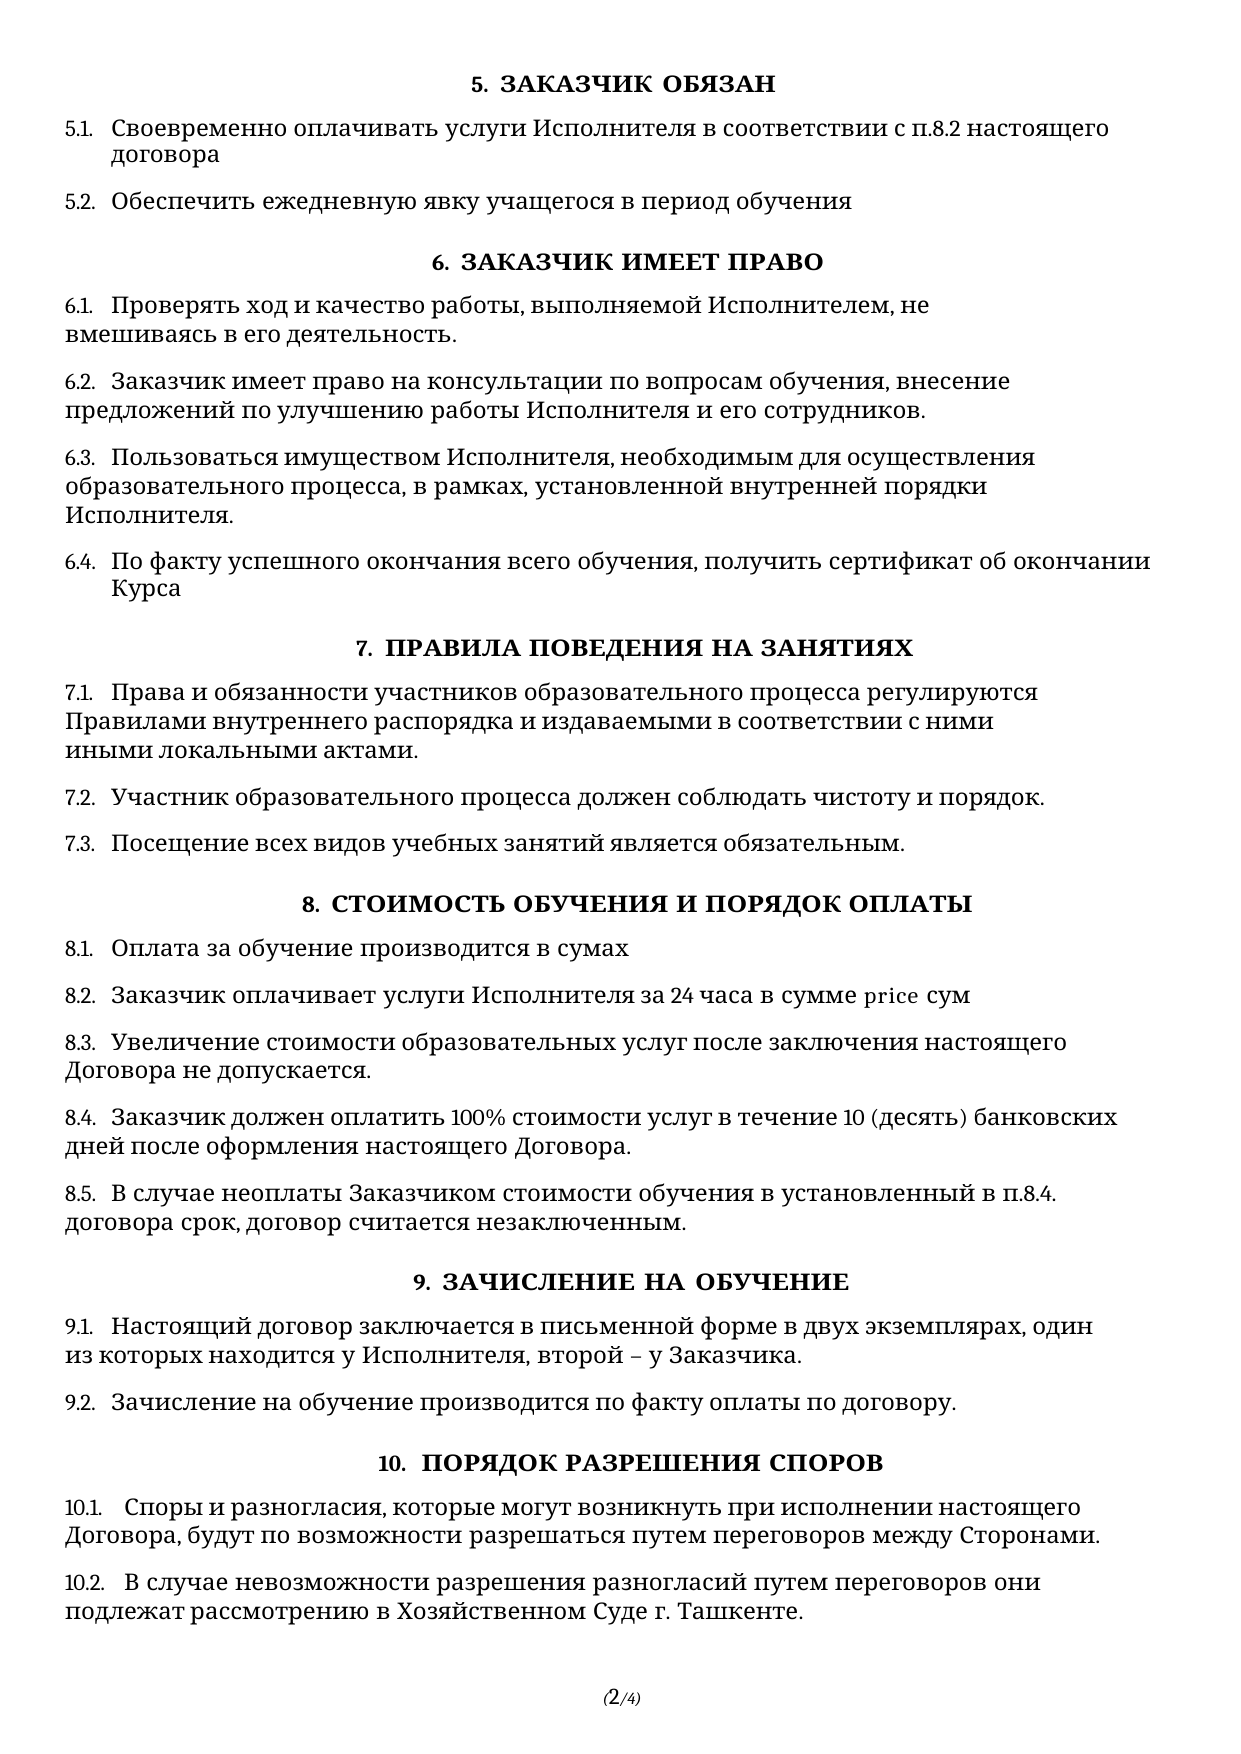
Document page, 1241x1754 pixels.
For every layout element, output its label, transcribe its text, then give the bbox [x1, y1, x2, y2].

list Пользоваться имуществом Исполнителя, необходимым для осуществления образовательного процесса, в рамках, установленной внутренней порядки Исполнителя. [65, 444, 1141, 529]
subtitle ЗАКАЗЧИК ОБЯЗАН [471, 72, 1180, 98]
subtitle ЗАЧИСЛЕНИЕ НА ОБУЧЕНИЕ [413, 1270, 1180, 1297]
list Увеличение стоимости образовательных услуг после заключения настоящего Договора не допускается. [65, 1029, 1110, 1084]
list Споры и разногласия, которые могут возникнуть при исполнении настоящего Договора, будут по возможности разрешаться путем переговоров между Сторонами. [65, 1494, 1168, 1549]
list В случае неоплаты Заказчиком стоимости обучения в установленный в п.8.4. договора срок, договор считается незаключенным. [65, 1181, 1132, 1236]
list Посещение всех видов учебных занятий является обязательным. [65, 831, 1180, 858]
list Настоящий договор заключается в письменной форме в двух экземплярах, один из которых находится у Исполнителя, второй – у Заказчика. [65, 1314, 1125, 1369]
subtitle ЗАКАЗЧИК ИМЕЕТ ПРАВО [432, 249, 1180, 276]
list Заказчик оплачивает услуги Исполнителя за 24 часа в сумме price сум [65, 983, 1180, 1009]
list Своевременно оплачивать услуги Исполнителя в соответствии с п.8.2 настоящего договора [65, 116, 1180, 168]
list Заказчик должен оплатить 100% стоимости услуг в течение 10 (десять) банковских дней после оформления настоящего Договора. [65, 1105, 1163, 1160]
subtitle ПОРЯДОК РАЗРЕШЕНИЯ СПОРОВ [378, 1450, 1180, 1477]
list Заказчик имеет право на консультации по вопросам обучения, внесение предложений по улучшению работы Исполнителя и его сотрудников. [65, 369, 1102, 424]
list Зачисление на обучение производится по факту оплаты по договору. [65, 1389, 1180, 1416]
list Проверять ход и качество работы, выполняемой Исполнителем, не вмешиваясь в его деятельность. [65, 293, 1048, 349]
list В случае невозможности разрешения разногласий путем переговоров они подлежат рассмотрению в Хозяйственном Суде г. Ташкенте. [65, 1570, 1059, 1625]
list Участник образовательного процесса должен соблюдать чистоту и порядок. [65, 784, 1180, 811]
list Обеспечить ежедневную явку учащегося в период обучения [65, 189, 1180, 215]
list Оплата за обучение производится в сумах [65, 936, 1180, 962]
list Права и обязанности участников образовательного процесса регулируются Правилами внутреннего распорядка и издаваемыми в соответствии с ними иными локальными актами. [65, 680, 1077, 764]
subtitle ПРАВИЛА ПОВЕДЕНИЯ НА ЗАНЯТИЯХ [356, 636, 1180, 662]
list По факту успешного окончания всего обучения, получить сертификат об окончании Курса [65, 549, 1180, 602]
subtitle СТОИМОСТЬ ОБУЧЕНИЯ И ПОРЯДОК ОПЛАТЫ [302, 892, 1180, 918]
